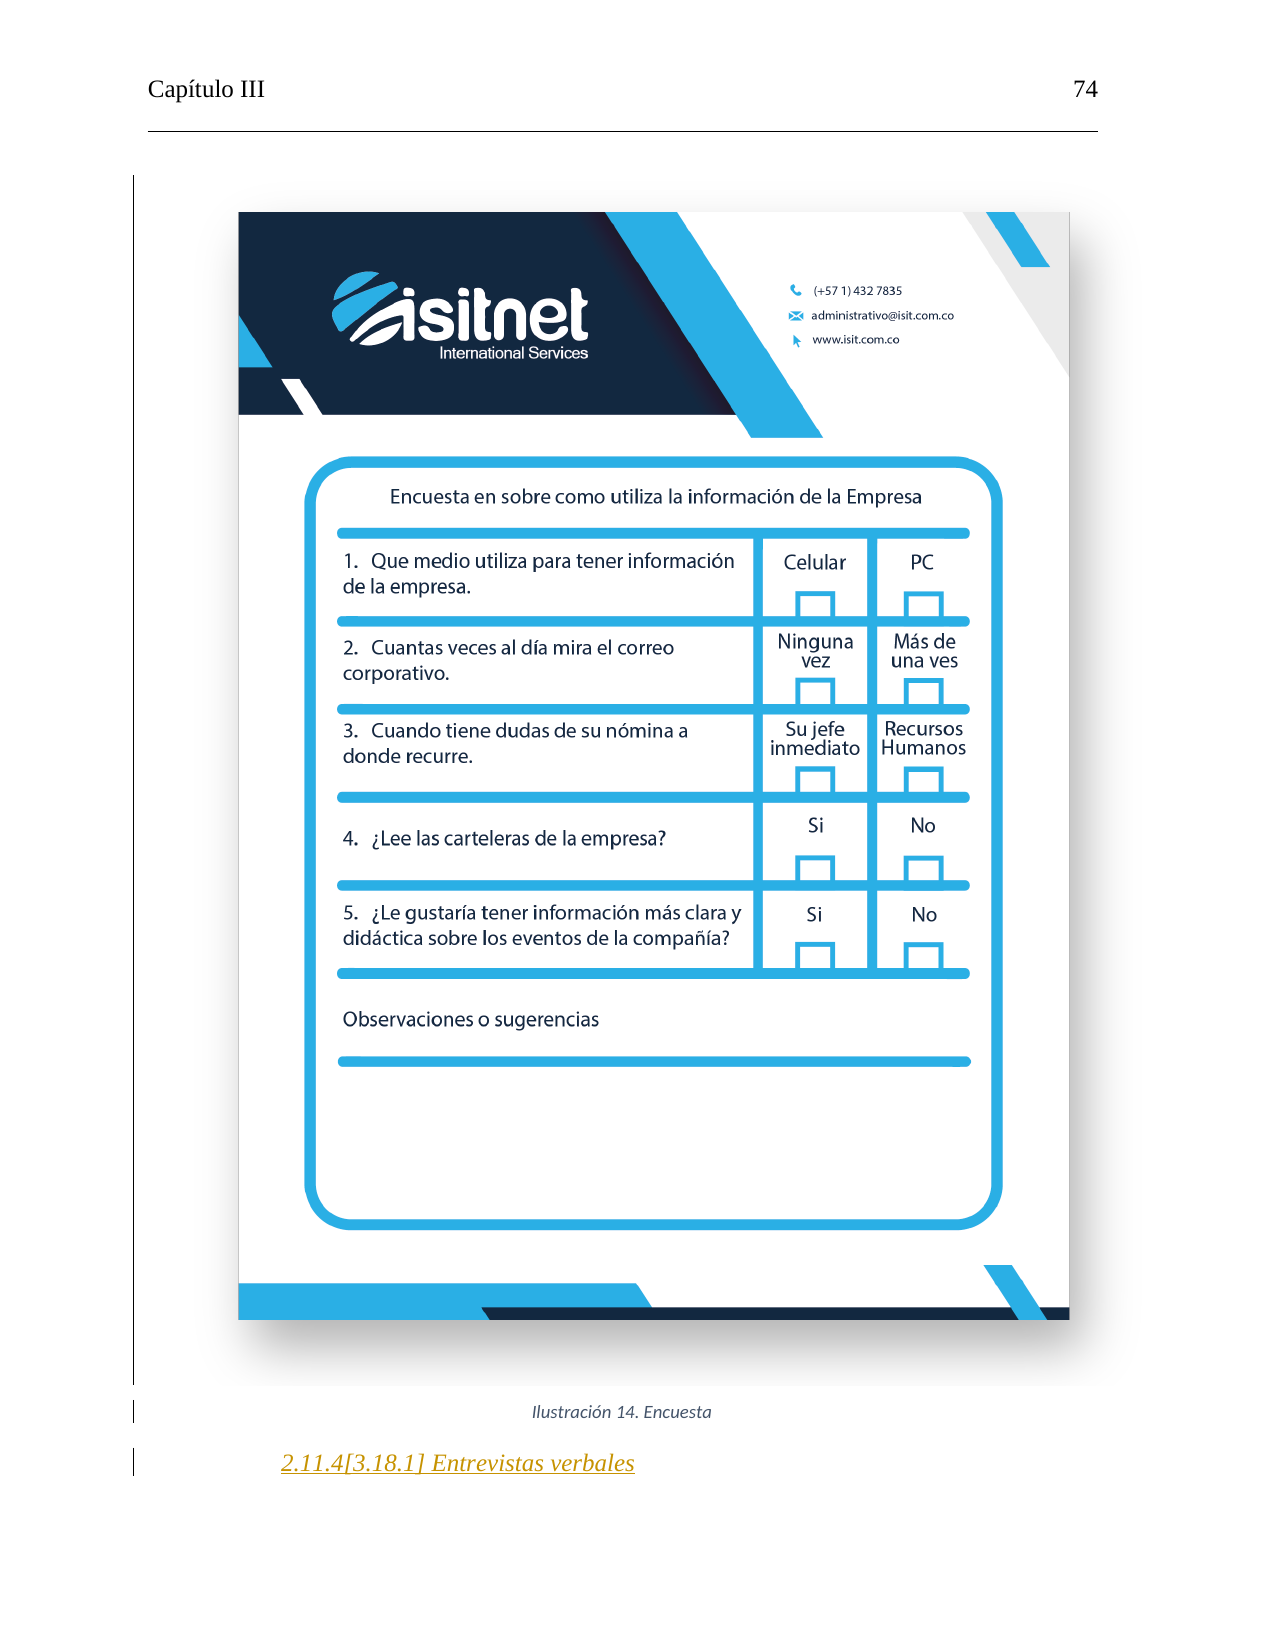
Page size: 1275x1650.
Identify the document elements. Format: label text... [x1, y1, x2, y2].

picture [177, 175, 1150, 1386]
